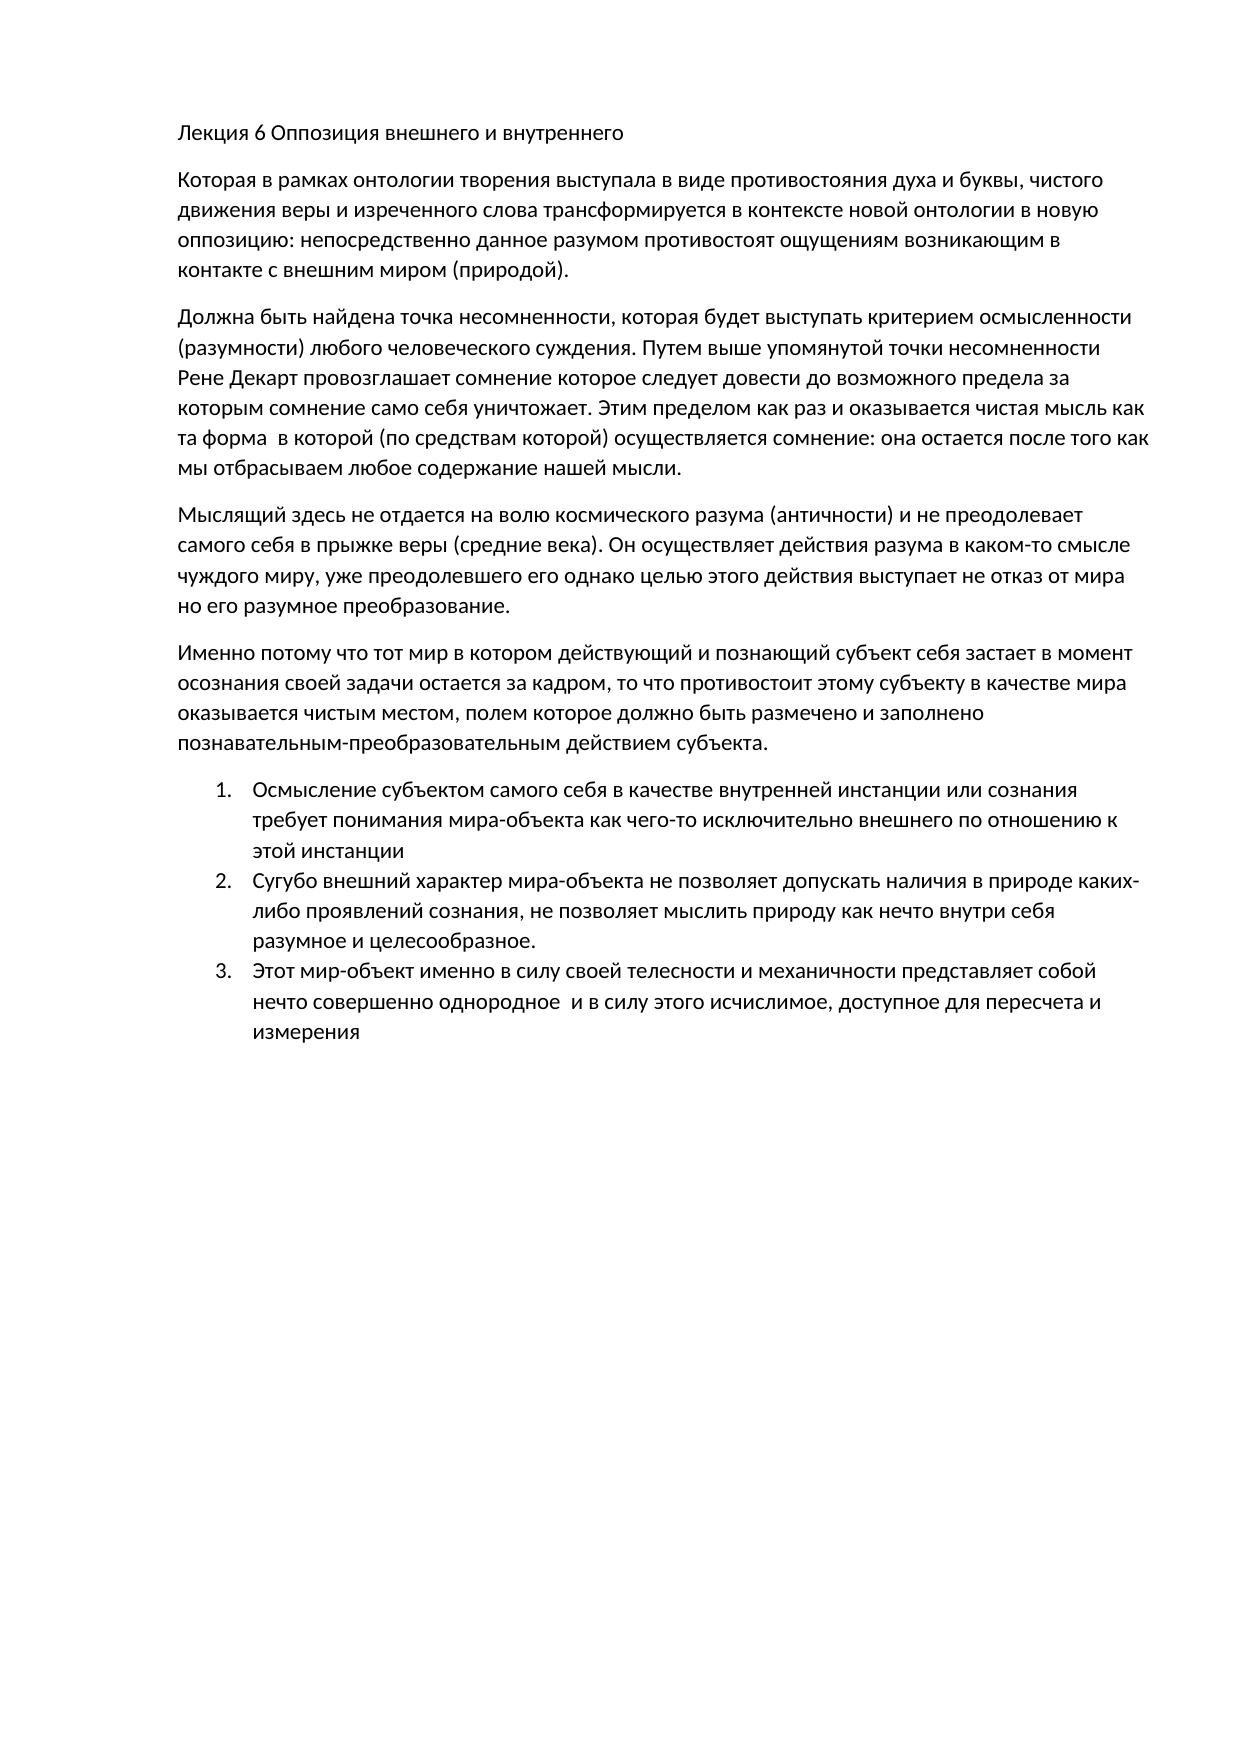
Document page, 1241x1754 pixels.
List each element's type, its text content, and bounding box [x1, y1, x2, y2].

list Сугубо внешний характер мира-объекта не позволяет допускать наличия в природе каких-либо проявлений сознания, не позволяет мыслить природу как нечто внутри себя разумное и целесообразное. [215, 866, 1152, 954]
list Этот мир-объект именно в силу своей телесности и механичности представляет собой нечто совершенно однородное и в силу этого исчислимое, доступное для пересчета и измерения [215, 957, 1152, 1045]
text Мыслящий здесь не отдается на волю космического разума (античности) и не преодолевает самого себя в прыжке веры (средние века). Он осуществляет действия разума в каком-то смысле чуждого миру, уже преодолевшего его однако целью этого действия выступает не отказ от мира но его разумное преобразование. [177, 500, 1152, 619]
text Которая в рамках онтологии творения выступала в виде противостояния духа и буквы, чистого движения веры и изреченного слова трансформируется в контексте новой онтологии в новую оппозицию: непосредственно данное разумом противостоят ощущениям возникающим в контакте с внешним миром (природой). [177, 165, 1152, 284]
list Осмысление субъектом самого себя в качестве внутренней инстанции или сознания требует понимания мира-объекта как чего-то исключительно внешнего по отношению к этой инстанции [215, 775, 1152, 864]
text Лекция 6 Оппозиция внешнего и внутреннего [177, 118, 1152, 146]
text Именно потому что тот мир в котором действующий и познающий субъект себя застает в момент осознания своей задачи остается за кадром, то что противостоит этому субъекту в качестве мира оказывается чистым местом, полем которое должно быть размечено и заполнено познавательным-преобразовательным действием субъекта. [177, 638, 1152, 757]
text Должна быть найдена точка несомненности, которая будет выступать критерием осмысленности (разумности) любого человеческого суждения. Путем выше упомянутой точки несомненности Рене Декарт провозглашает сомнение которое следует довести до возможного предела за которым сомнение само себя уничтожает. Этим пределом как раз и оказывается чистая мысль как та форма в которой (по средствам которой) осуществляется сомнение: она остается после того как мы отбрасываем любое содержание нашей мысли. [177, 302, 1152, 482]
